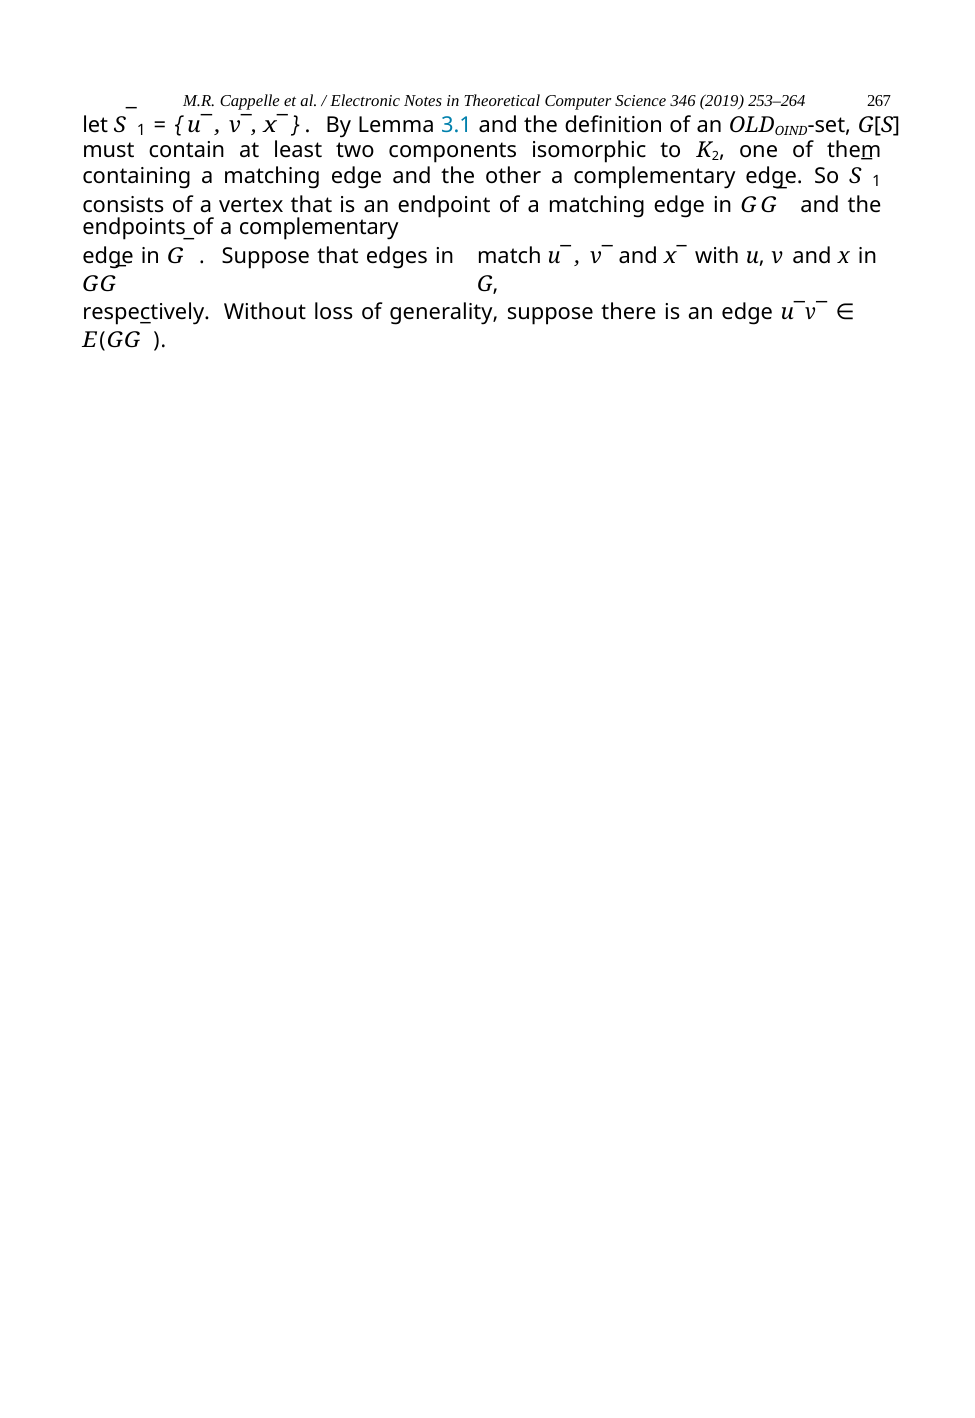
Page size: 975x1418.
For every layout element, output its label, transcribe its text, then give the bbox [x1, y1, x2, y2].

text respectively. Without loss of generality, suppose there is an edge u¯v¯ ∈ E(GG¯). [82, 297, 904, 353]
text let S¯1 = {u¯, v¯, x¯}. By Lemma 3.1 and the definition of an OLDOIND-set, G[S] [82, 110, 904, 138]
text match u¯, v¯ and x¯ with u, v and x in G, [477, 241, 904, 297]
text must contain at least two components isomorphic to K2, one of them containing a matching edge and the other a complementary edge. So S¯1 consists of a vertex that is an endpoint of a matching edge in GG¯ and the endpoints of a complementary [82, 140, 881, 241]
text edge in G¯. Suppose that edges in GG¯ [82, 241, 466, 297]
